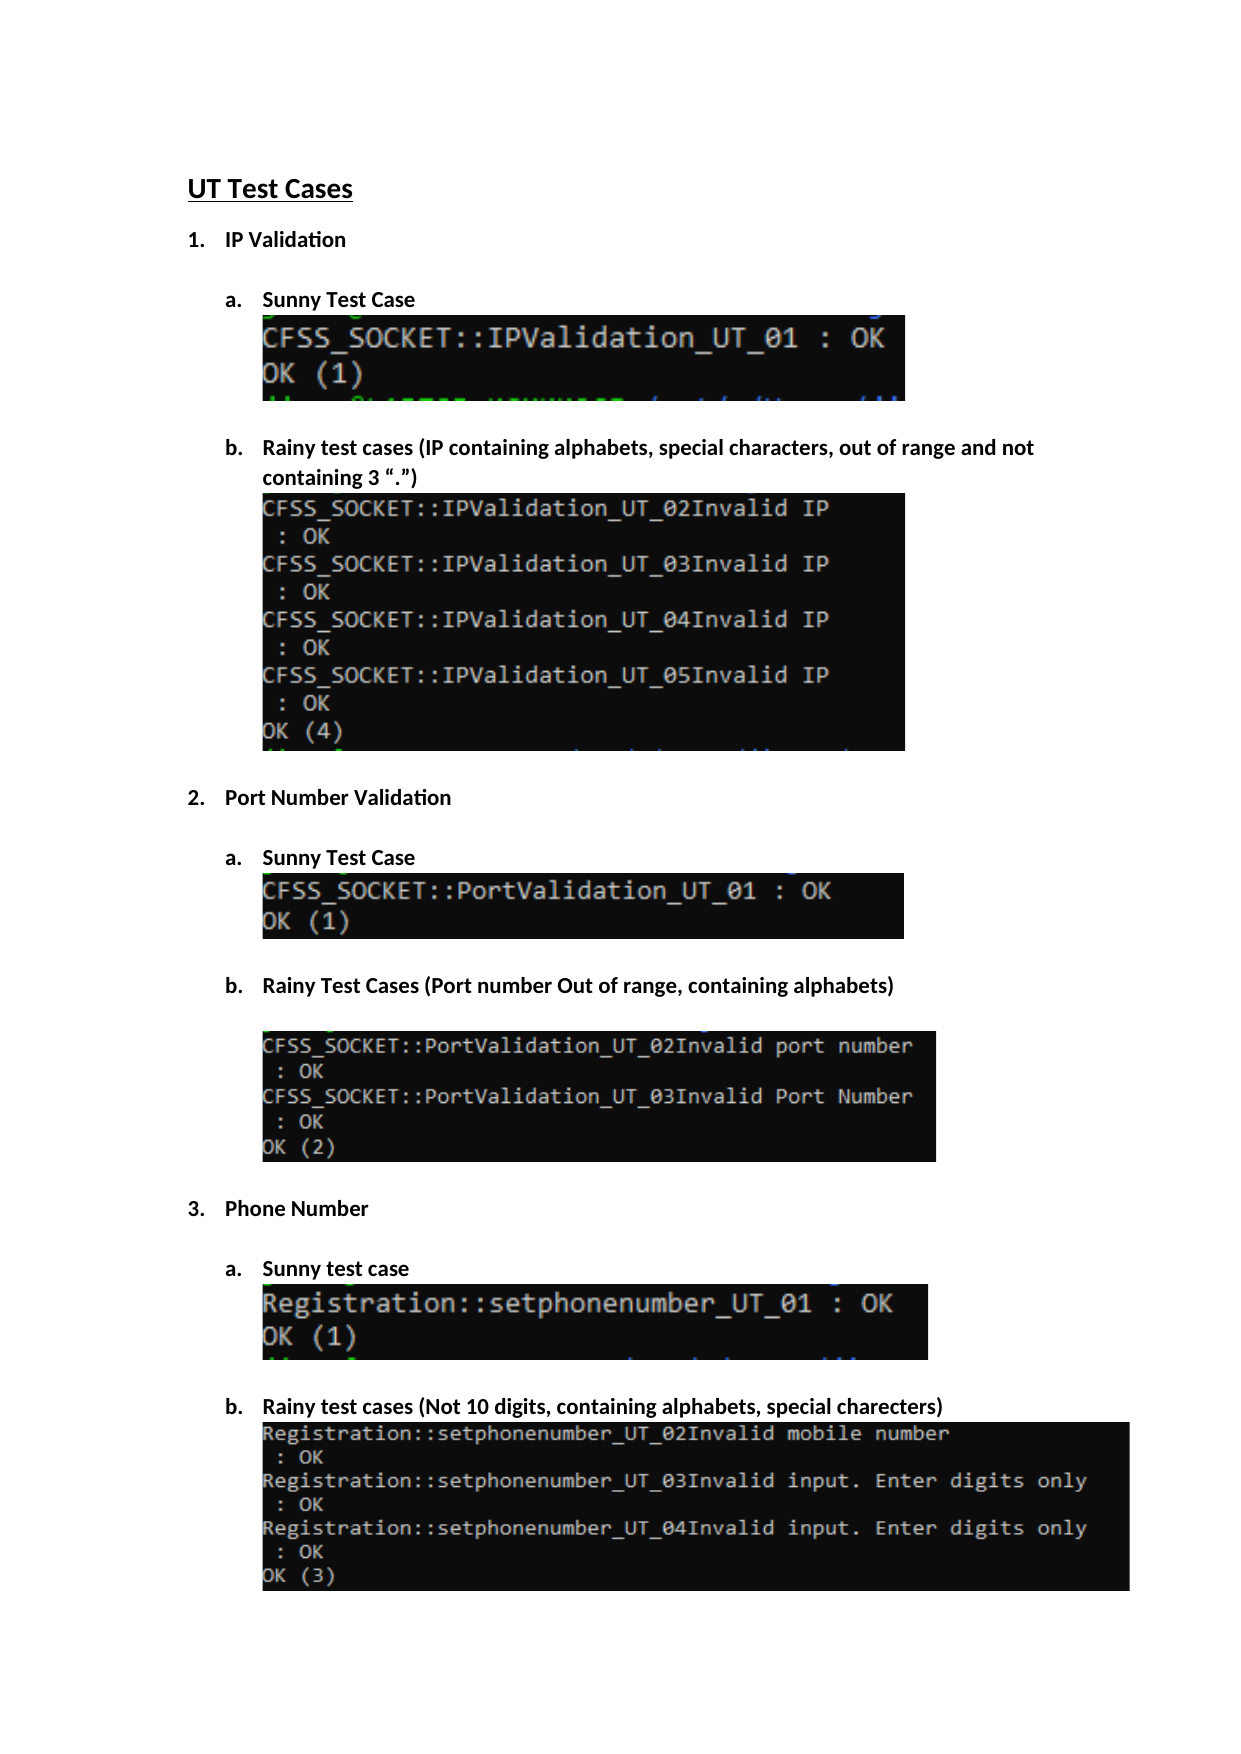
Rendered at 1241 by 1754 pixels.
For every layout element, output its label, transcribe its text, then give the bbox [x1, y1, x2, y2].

picture [262, 1031, 937, 1162]
picture [262, 873, 904, 939]
list IP Validation [187, 225, 1090, 253]
picture [262, 315, 905, 401]
picture [262, 1422, 1130, 1591]
list Port Number Validation [187, 783, 1090, 811]
list Sunny Test Case [225, 843, 1090, 871]
list Rainy test cases (IP containing alphabets, special characters, out of range and not containing 3 “.”) [225, 433, 1090, 491]
text UT Test Cases [187, 170, 1090, 206]
list Sunny Test Case [225, 286, 1090, 314]
picture [262, 493, 905, 751]
list Rainy test cases (Not 10 digits, containing alphabets, special charecters) [225, 1392, 1090, 1420]
list Sunny test case [225, 1254, 1090, 1282]
list Rainy Test Cases (Port number Out of range, containing alphabets) [225, 971, 1090, 999]
picture [262, 1284, 929, 1360]
list Phone Number [187, 1194, 1090, 1222]
